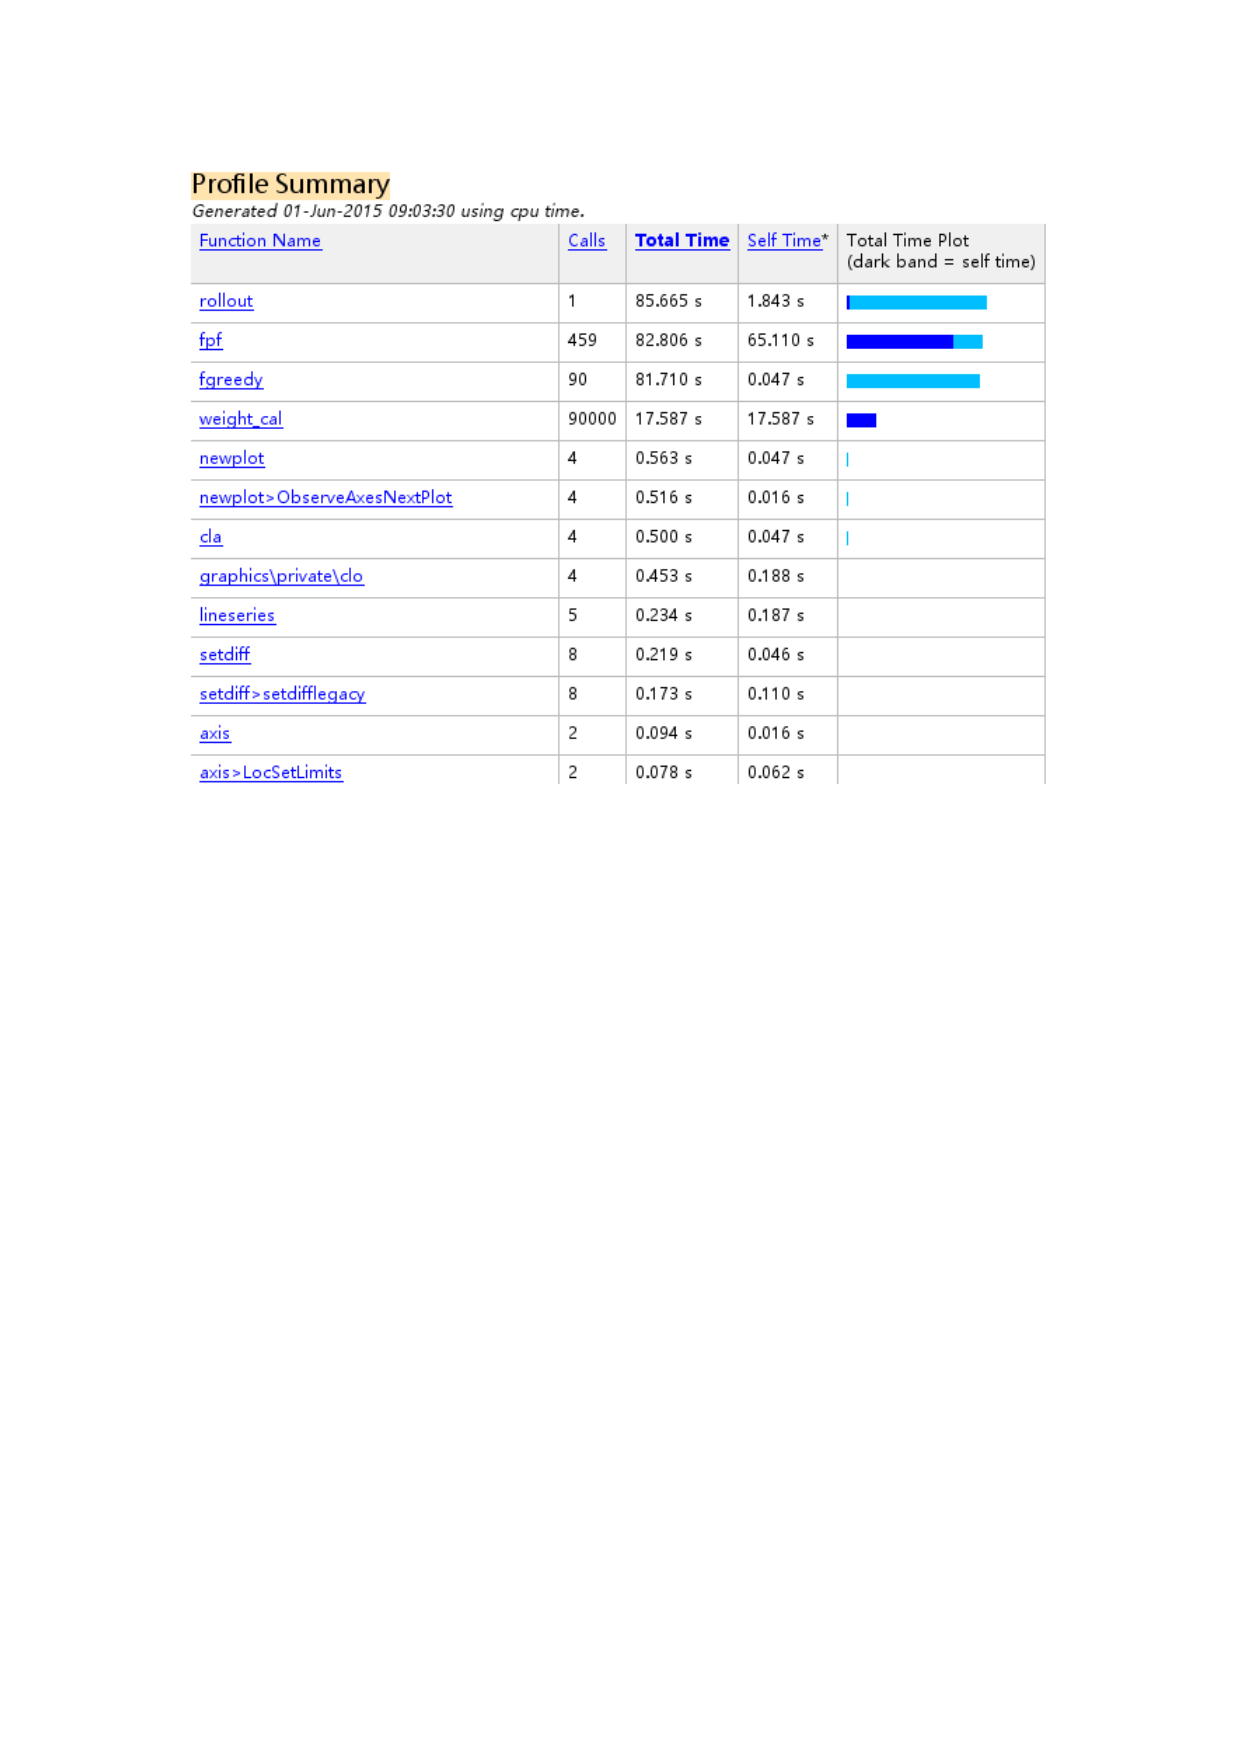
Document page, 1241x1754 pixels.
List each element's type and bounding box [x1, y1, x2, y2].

picture [187, 162, 1053, 784]
